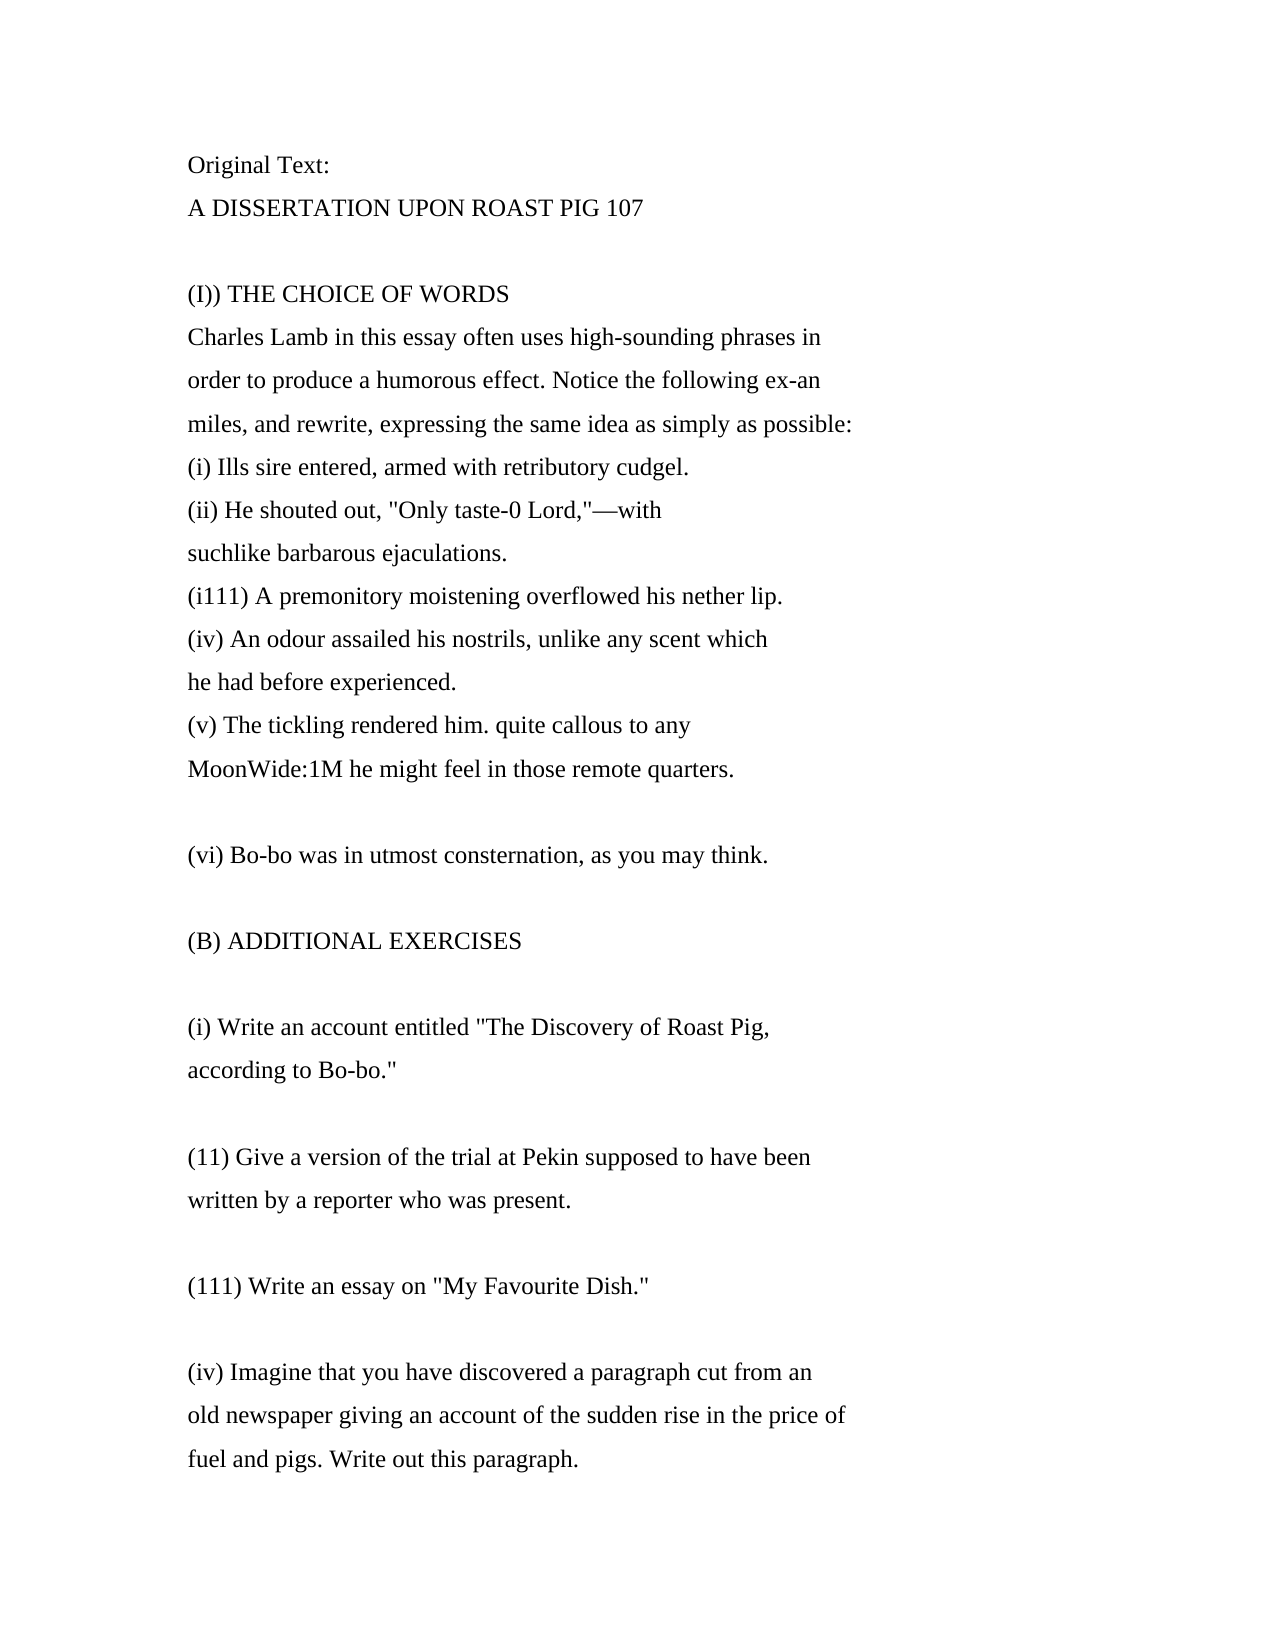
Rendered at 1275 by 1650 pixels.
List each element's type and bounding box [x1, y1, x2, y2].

text [187, 150, 1087, 1472]
